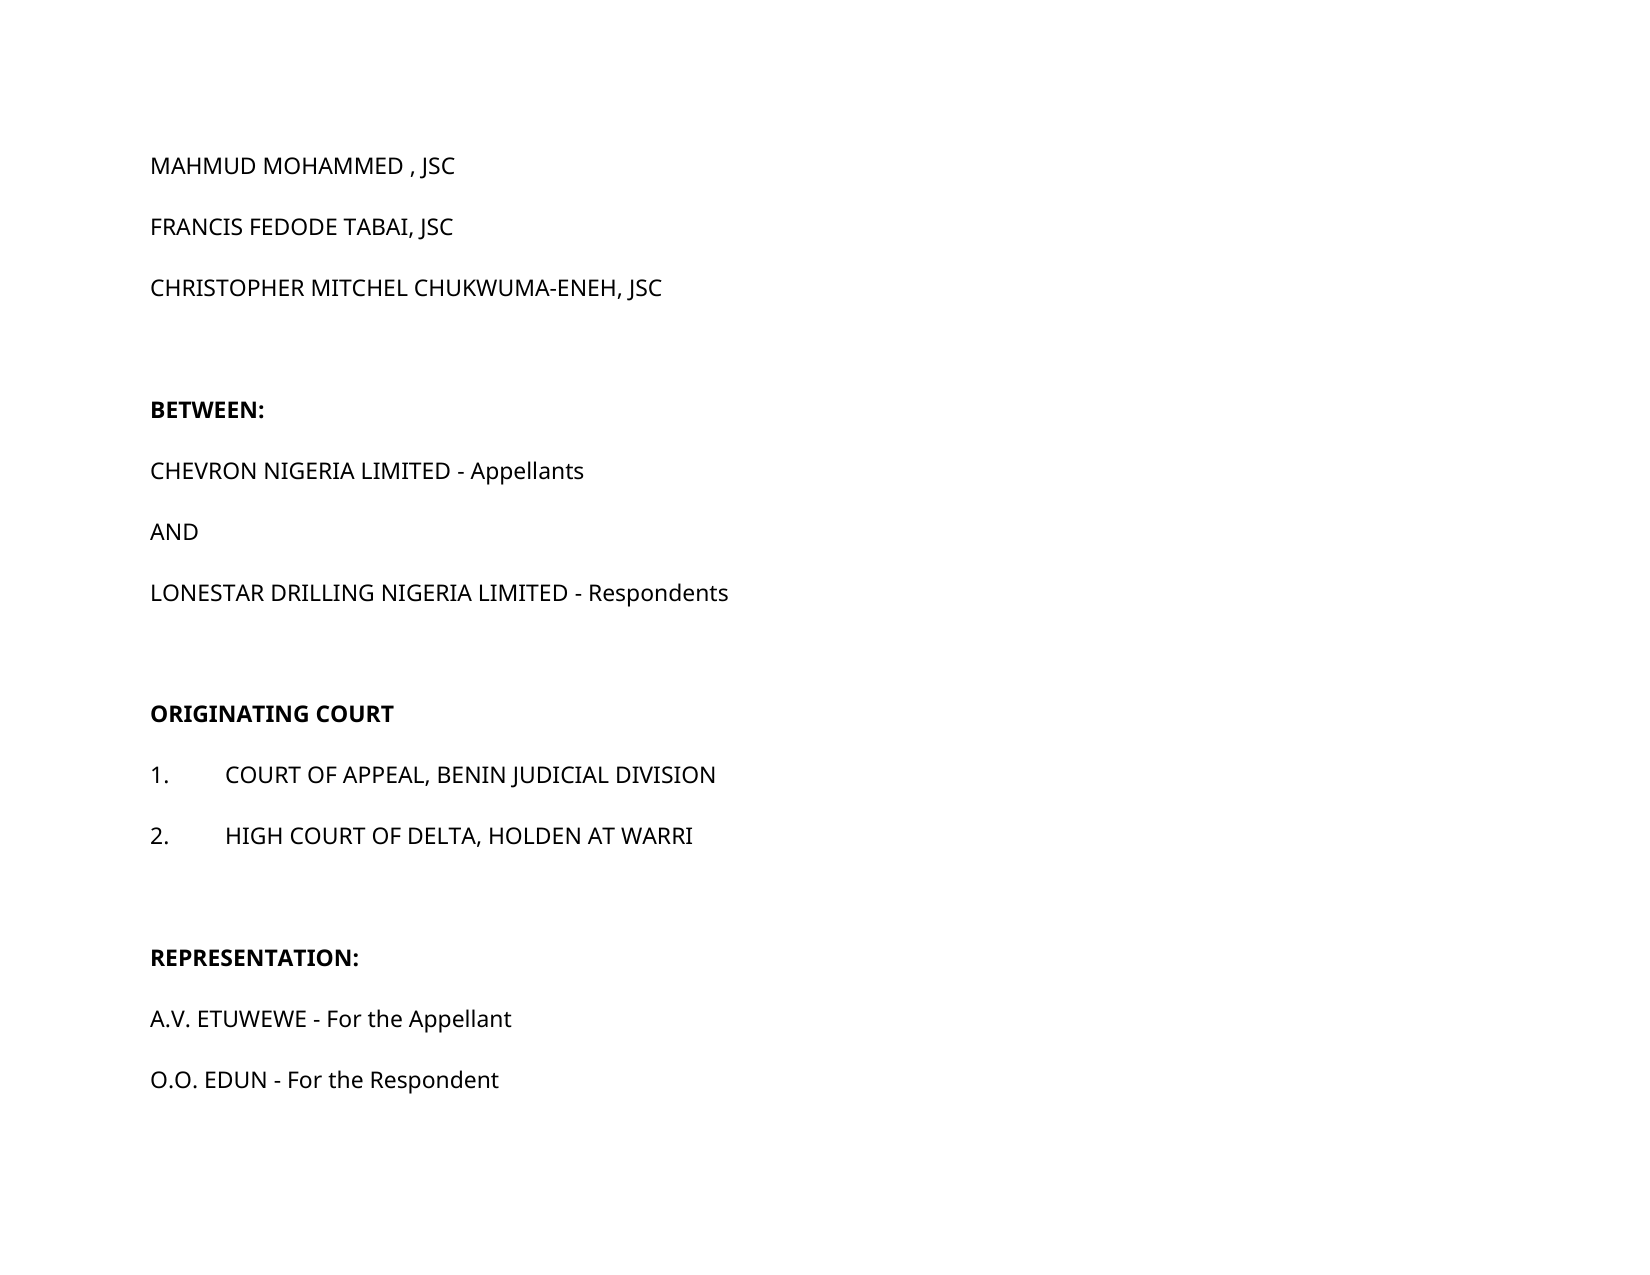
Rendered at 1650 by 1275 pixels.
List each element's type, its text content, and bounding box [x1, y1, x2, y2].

text 2. HIGH COURT OF DELTA, HOLDEN AT WARRI [150, 820, 1500, 852]
text BETWEEN: [150, 394, 1500, 425]
text 1. COURT OF APPEAL, BENIN JUDICIAL DIVISION [150, 759, 1500, 791]
text LONESTAR DRILLING NIGERIA LIMITED - Respondents [150, 577, 1500, 608]
text CHRISTOPHER MITCHEL CHUKWUMA-ENEH, JSC [150, 272, 1500, 303]
text A.V. ETUWEWE - For the Appellant [150, 1003, 1500, 1034]
text ORIGINATING COURT [150, 698, 1500, 730]
text O.O. EDUN - For the Respondent [150, 1064, 1500, 1095]
text CHEVRON NIGERIA LIMITED - Appellants [150, 455, 1500, 486]
text REPRESENTATION: [150, 942, 1500, 973]
text FRANCIS FEDODE TABAI, JSC [150, 211, 1500, 242]
text AND [150, 516, 1500, 547]
text MAHMUD MOHAMMED , JSC [150, 150, 1500, 181]
